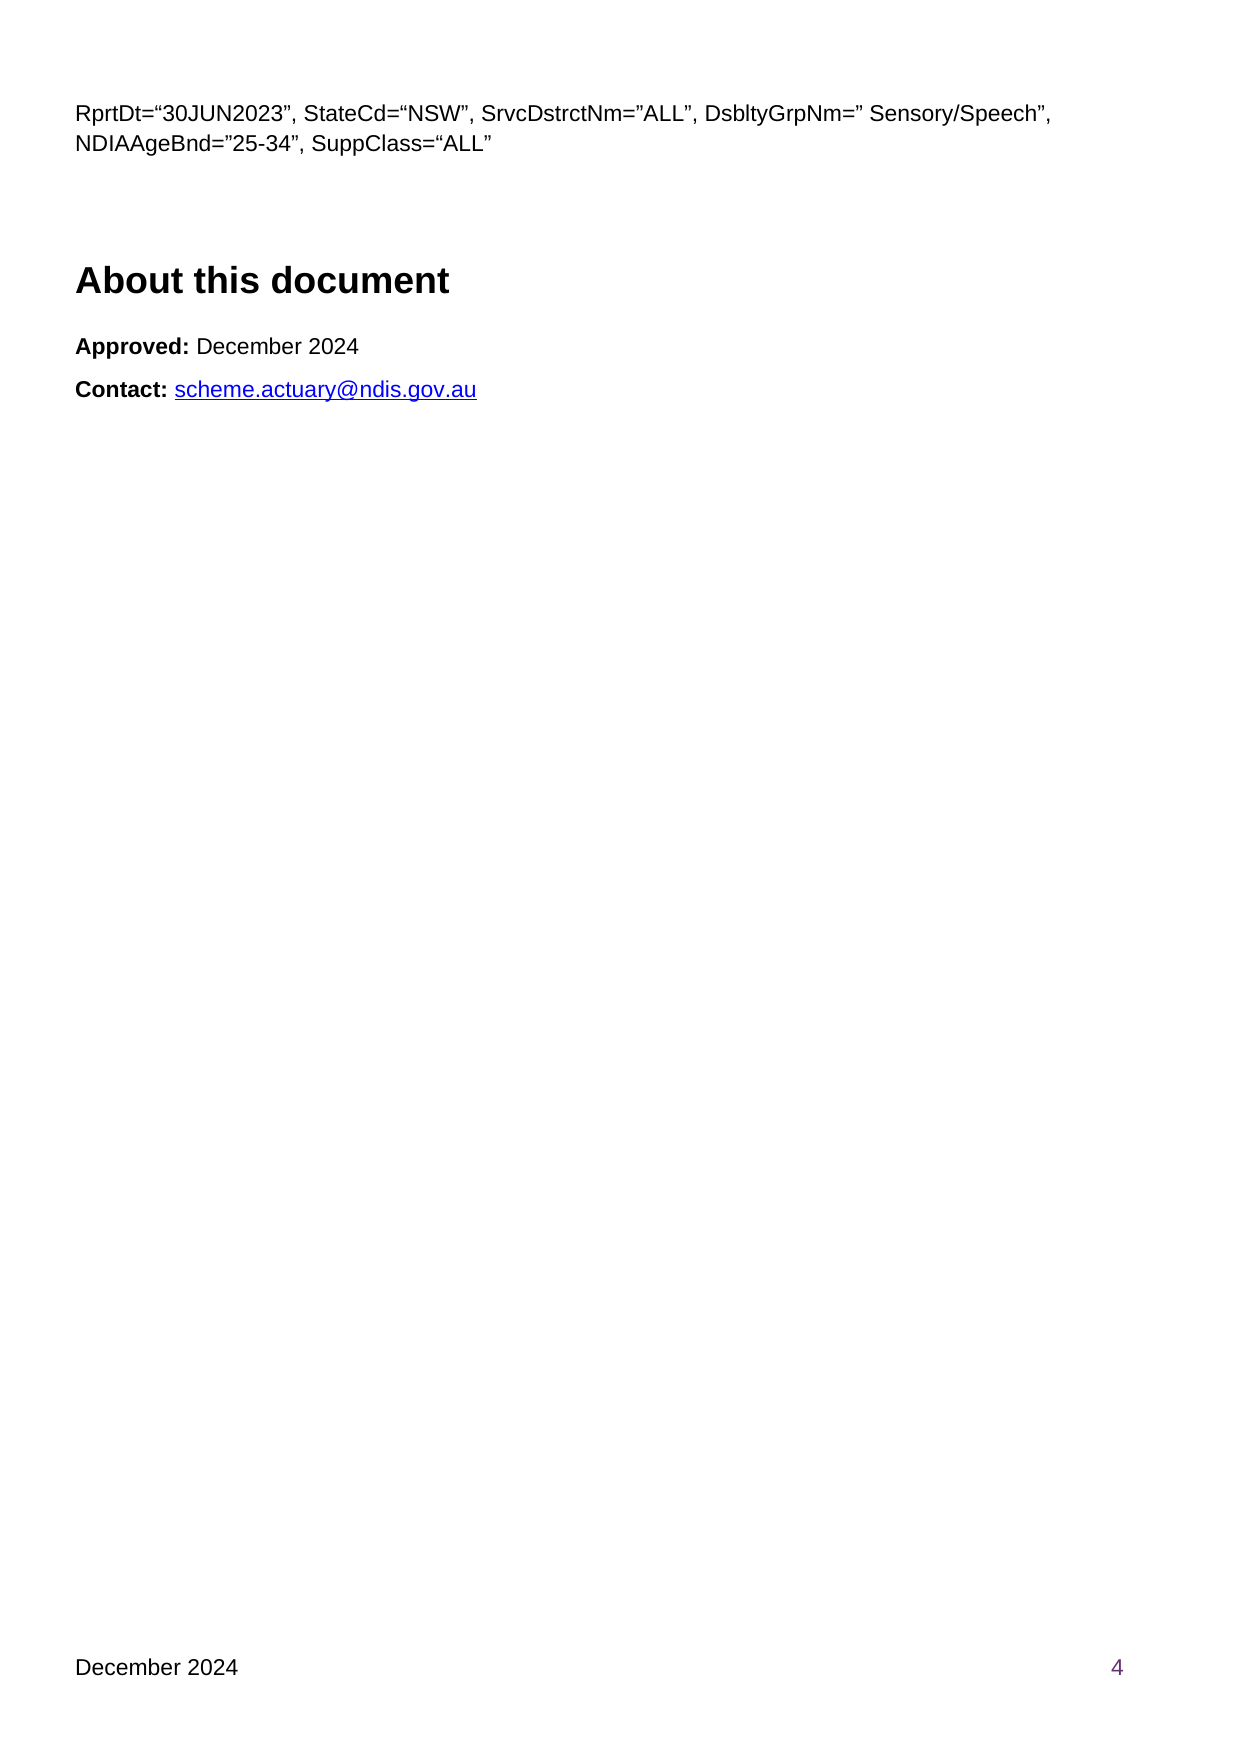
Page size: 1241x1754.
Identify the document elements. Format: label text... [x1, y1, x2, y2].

text RprtDt=“30JUN2023”, StateCd=“NSW”, SrvcDstrctNm=”ALL”, DsbltyGrpNm=” Sensory/Speech”, NDIAAgeBnd=”25-34”, SuppClass=“ALL” [75, 100, 1165, 157]
text Approved: December 2024 [75, 333, 1165, 359]
subtitle About this document [75, 258, 1165, 302]
text Contact: scheme.actuary@ndis.gov.au [75, 376, 1165, 402]
